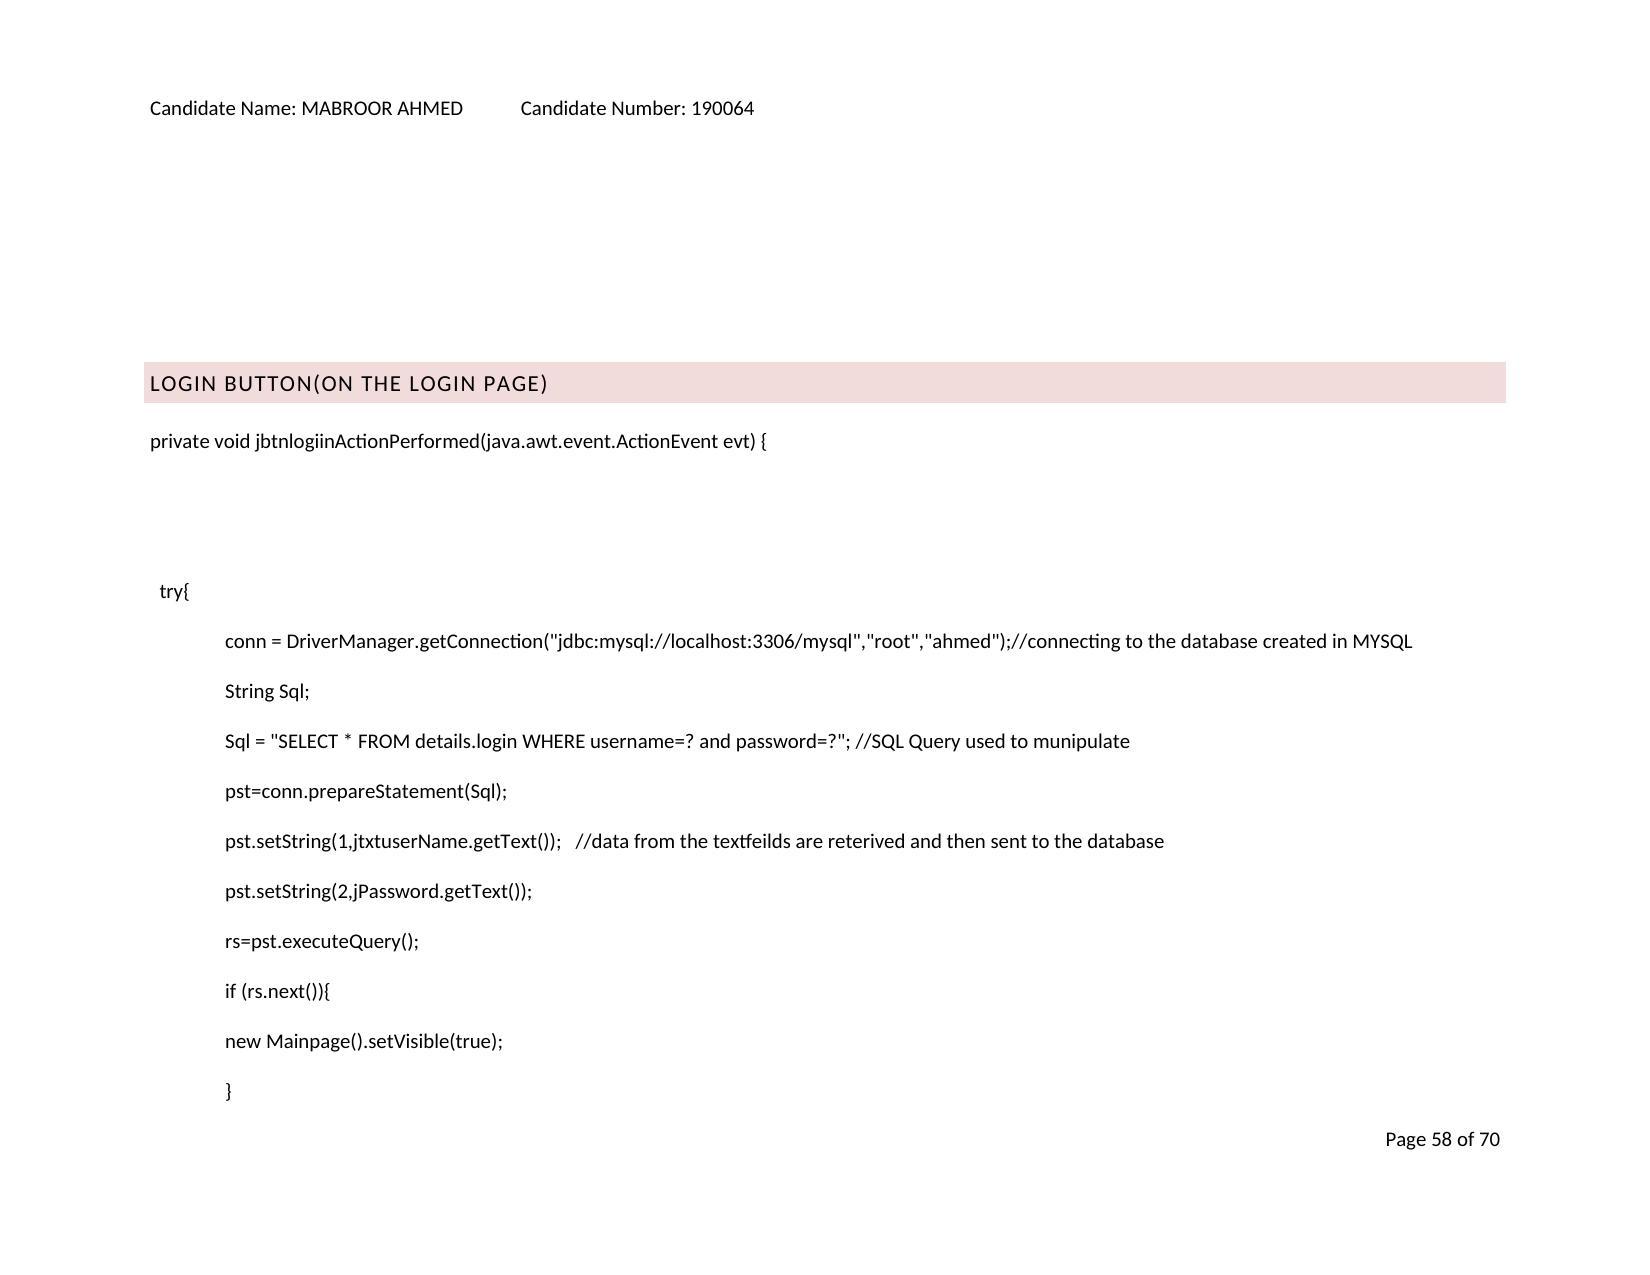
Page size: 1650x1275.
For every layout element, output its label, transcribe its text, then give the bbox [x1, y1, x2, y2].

text try{ [150, 578, 1500, 603]
text pst=conn.prepareStatement(Sql); [150, 778, 1500, 803]
text private void jbtnlogiinActionPerformed(java.awt.event.ActionEvent evt) { [150, 428, 1500, 453]
text if (rs.next()){ [150, 978, 1500, 1003]
text pst.setString(2,jPassword.getText()); [150, 878, 1500, 903]
text rs=pst.executeQuery(); [150, 928, 1500, 953]
text new Mainpage().setVisible(true); [150, 1028, 1500, 1053]
text } [150, 1078, 1500, 1103]
text Sql = "SELECT * FROM details.login WHERE username=? and password=?"; //SQL Query used to munipulate [150, 728, 1500, 753]
text conn = DriverManager.getConnection("jdbc:mysql://localhost:3306/mysql","root","ahmed");//connecting to the database created in MYSQL [150, 628, 1500, 653]
text String Sql; [150, 678, 1500, 703]
text pst.setString(1,jtxtuserName.getText()); //data from the textfeilds are reterived and then sent to the database [150, 828, 1500, 853]
subtitle Login button(on the login page) [150, 369, 1500, 397]
